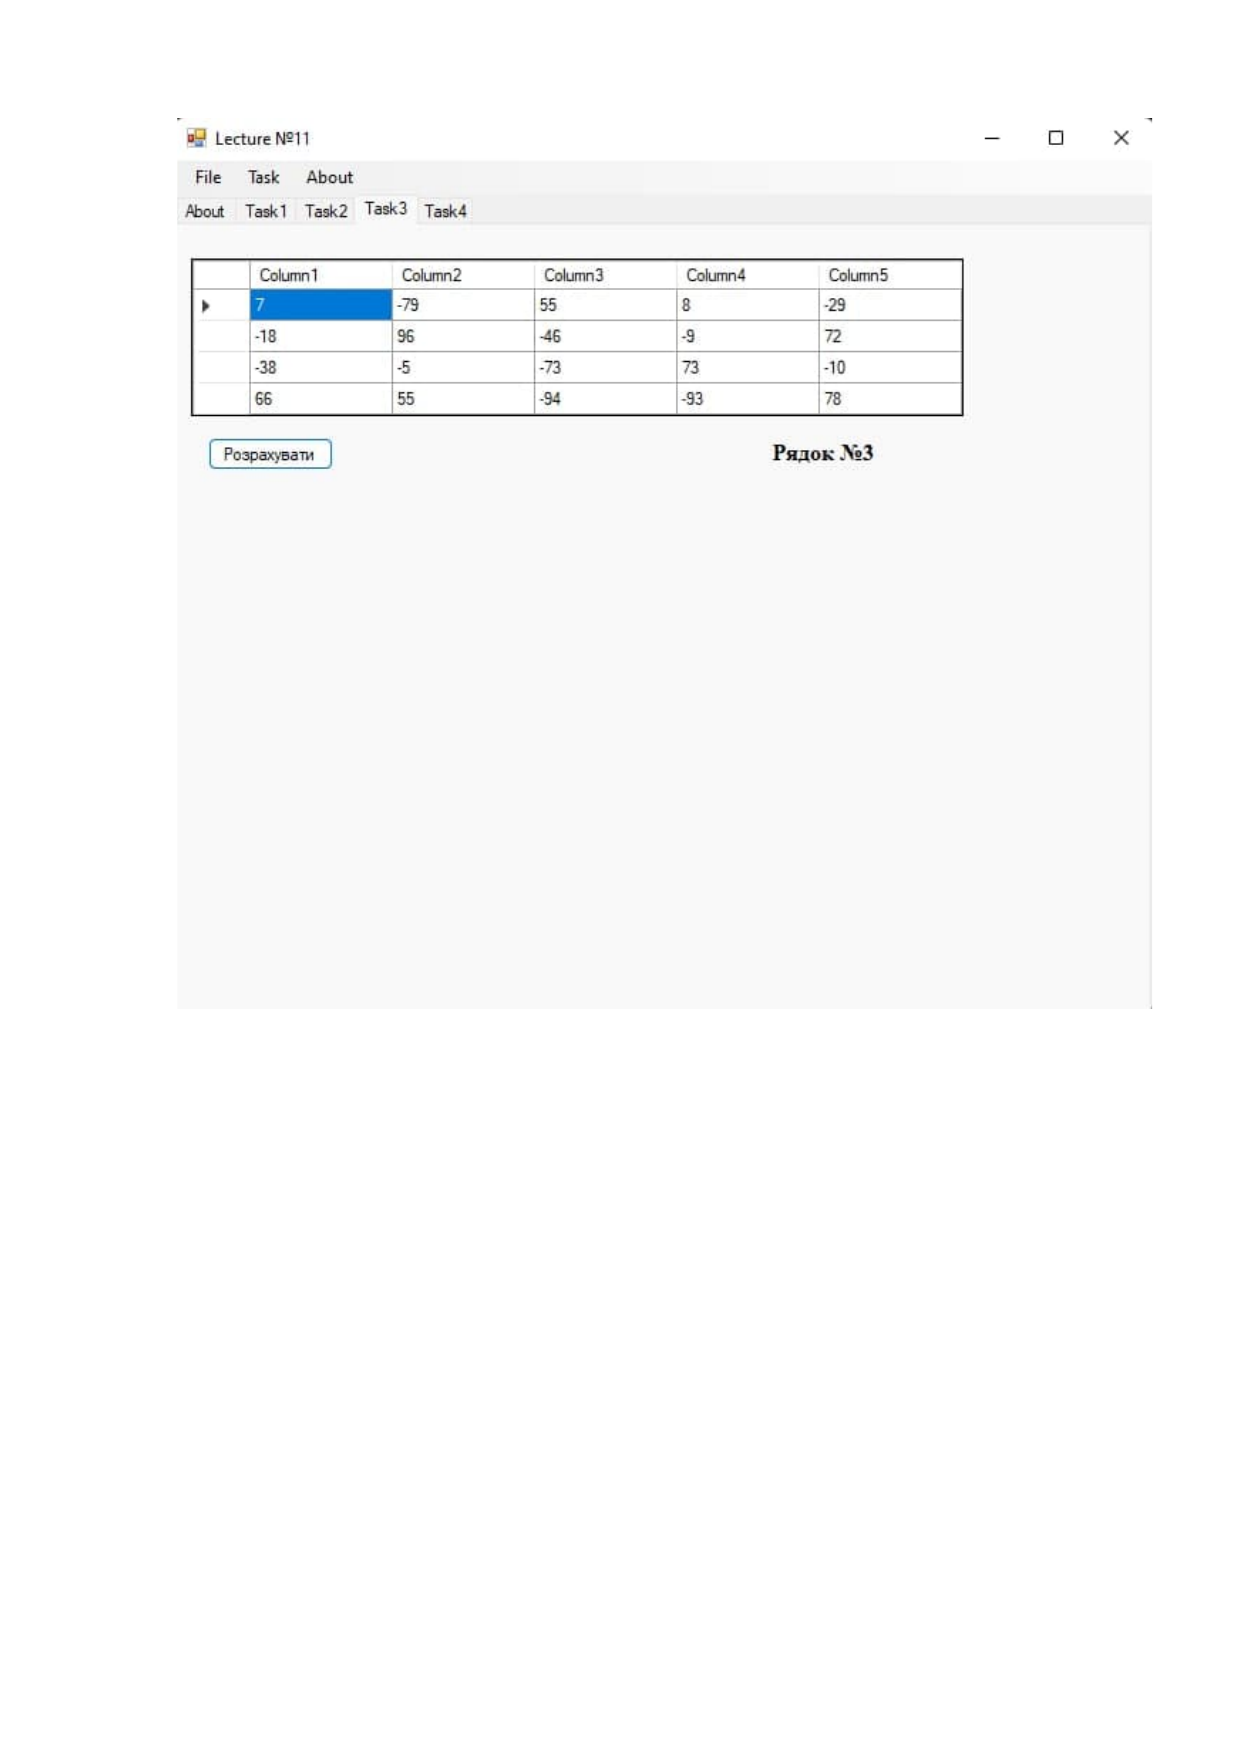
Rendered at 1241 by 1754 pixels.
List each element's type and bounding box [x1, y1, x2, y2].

picture [177, 118, 1153, 1009]
